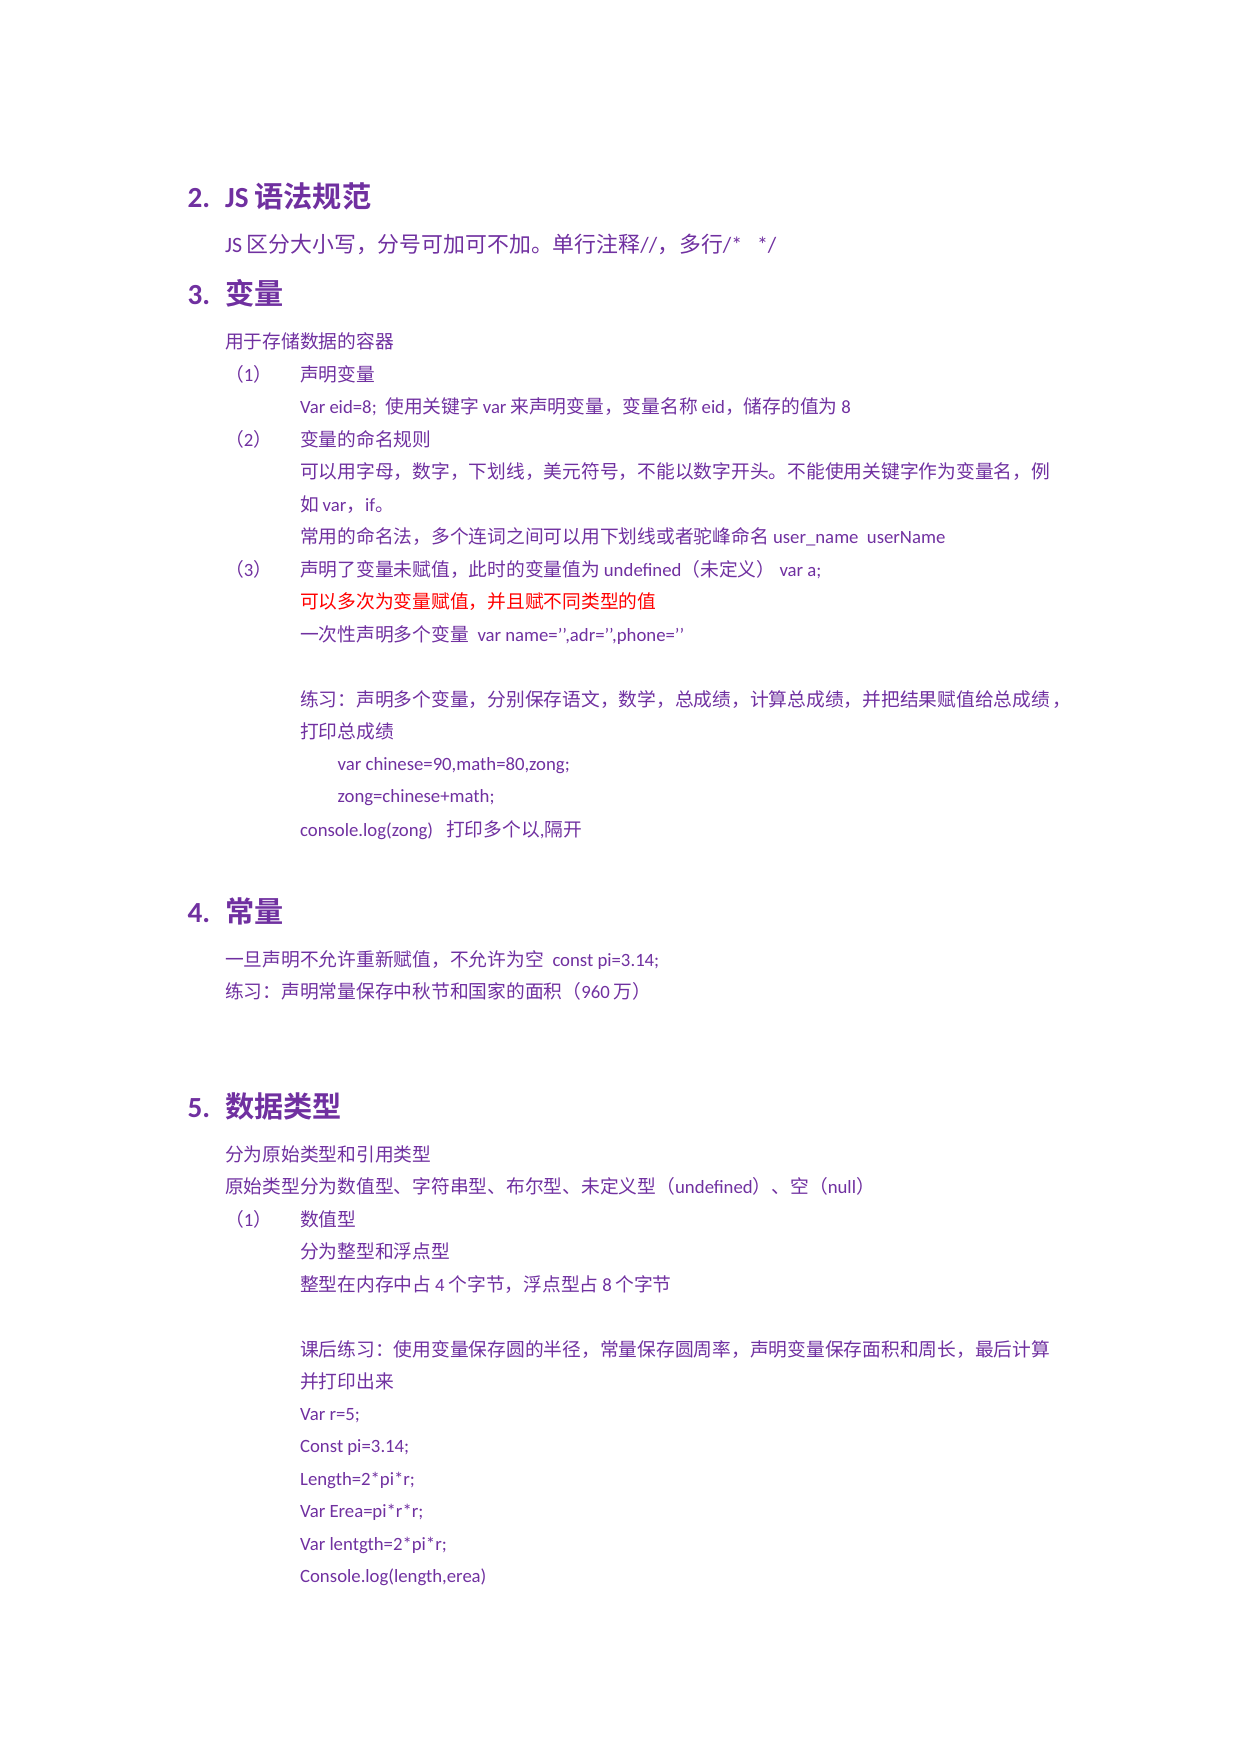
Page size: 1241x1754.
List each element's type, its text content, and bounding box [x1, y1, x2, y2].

list 用于存储数据的容器 [225, 324, 1053, 357]
list 原始类型分为数值型、字符串型、布尔型、未定义型（undefined）、空（null） [225, 1169, 1053, 1202]
list Length=2*pi*r; [300, 1462, 1053, 1494]
list Var eid=8; 使用关键字var来声明变量，变量名称eid，储存的值为8 [300, 389, 1053, 422]
list 分为原始类型和引用类型 [225, 1137, 1053, 1169]
list 声明变量 [225, 357, 1053, 389]
list 可以多次为变量赋值，并且赋不同类型的值 [300, 584, 1053, 617]
list console.log(zong) 打印多个以,隔开 [300, 812, 1053, 844]
list 练习：声明多个变量，分别保存语文，数学，总成绩，计算总成绩，并把结果赋值给总成绩，打印总成绩 [300, 682, 1053, 747]
list 数值型 [225, 1202, 1053, 1234]
list Console.log(length,erea) [300, 1559, 1053, 1592]
list Var Erea=pi*r*r; [300, 1494, 1053, 1527]
list zong=chinese+math; [300, 779, 1053, 812]
list 变量的命名规则 [225, 422, 1053, 454]
list 课后练习：使用变量保存圆的半径，常量保存圆周率，声明变量保存面积和周长，最后计算并打印出来 [300, 1332, 1053, 1397]
list 可以用字母，数字，下划线，美元符号，不能以数字开头。不能使用关键字作为变量名，例如var，if。 [300, 454, 1053, 519]
list 数据类型 [187, 1072, 1053, 1137]
list Var r=5; [300, 1397, 1053, 1429]
list 声明了变量未赋值，此时的变量值为undefined（未定义） var a; [225, 552, 1053, 584]
list Var lentgth=2*pi*r; [300, 1527, 1053, 1559]
list 一旦声明不允许重新赋值，不允许为空 const pi=3.14; [225, 942, 1053, 974]
list 练习：声明常量保存中秋节和国家的面积（960万） [225, 974, 1053, 1007]
list Const pi=3.14; [300, 1429, 1053, 1462]
list 分为整型和浮点型 [300, 1234, 1053, 1267]
list 常用的命名法，多个连词之间可以用下划线或者驼峰命名 user_name userName [300, 519, 1053, 552]
list JS区分大小写，分号可加可不加。单行注释//，多行/* */ [225, 227, 1053, 259]
list 一次性声明多个变量 var name=’’,adr=’’,phone=’’ [300, 617, 1053, 649]
list 变量 [187, 259, 1053, 324]
list var chinese=90,math=80,zong; [300, 747, 1053, 779]
list 整型在内存中占4个字节，浮点型占8个字节 [300, 1267, 1053, 1299]
list JS语法规范 [187, 162, 1053, 227]
list 常量 [187, 877, 1053, 942]
